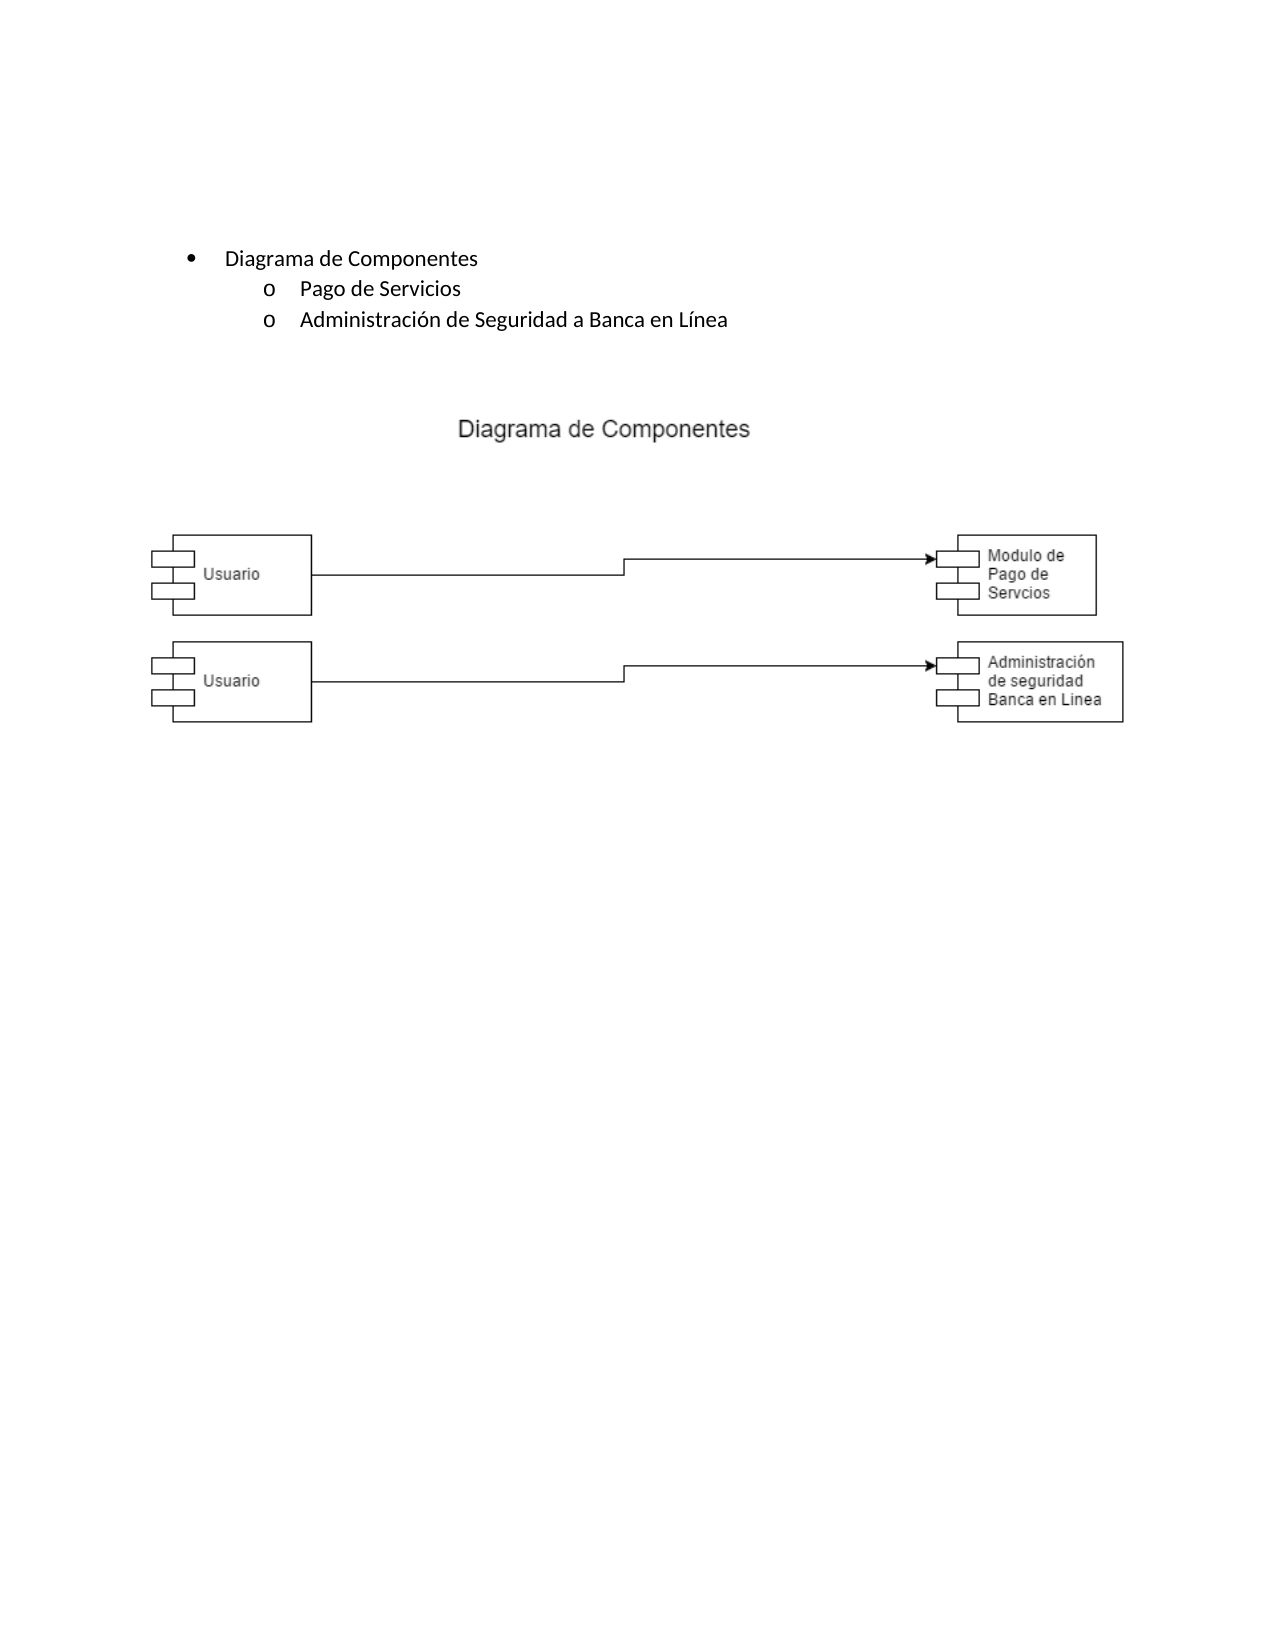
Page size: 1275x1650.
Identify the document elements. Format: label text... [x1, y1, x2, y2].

list Pago de Servicios [262, 274, 1125, 303]
list Diagrama de Componentes [187, 244, 1125, 272]
list Administración de Seguridad a Banca en Línea [262, 305, 1125, 334]
